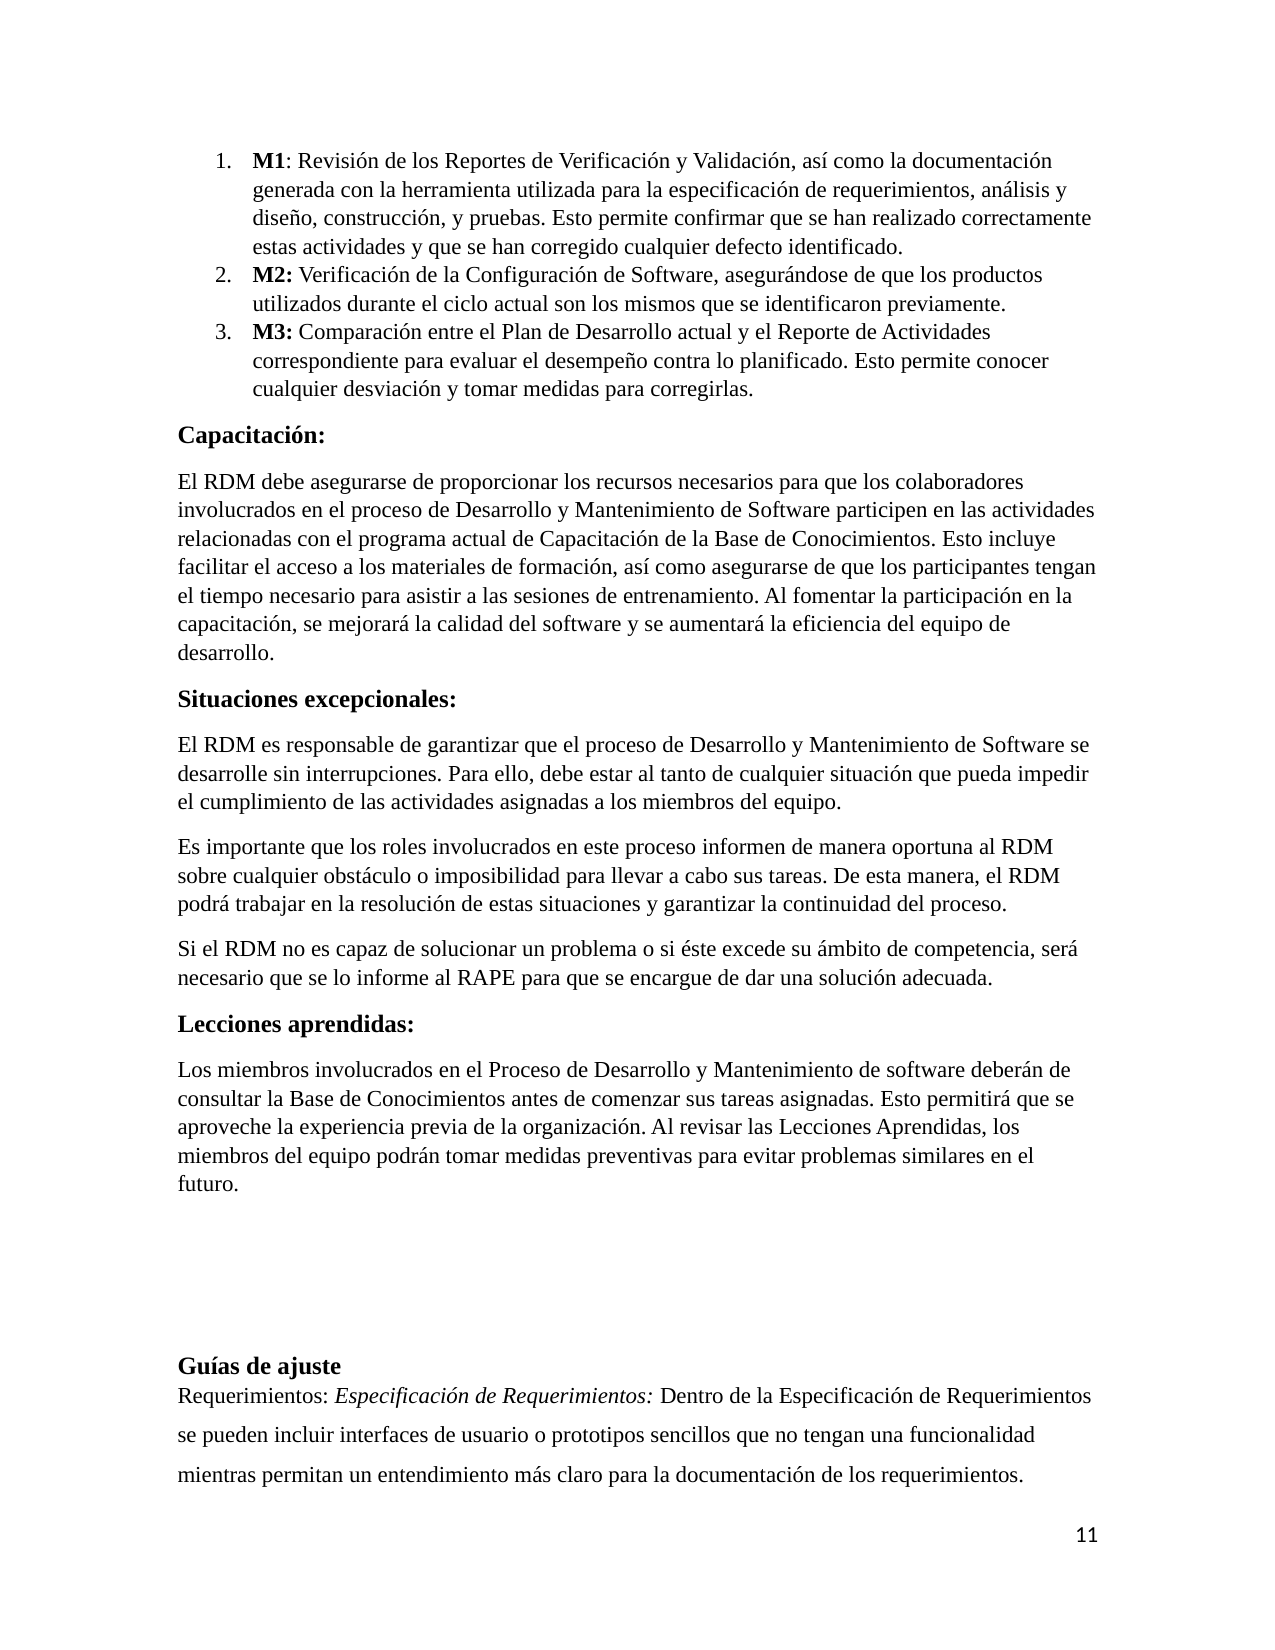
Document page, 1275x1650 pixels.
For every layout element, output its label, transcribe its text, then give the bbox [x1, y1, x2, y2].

text Capacitación: [177, 420, 1098, 449]
list M2: Verificación de la Configuración de Software, asegurándose de que los productos utilizados durante el ciclo actual son los mismos que se identificaron previamente. [215, 261, 1098, 316]
text Lecciones aprendidas: [177, 1009, 1098, 1038]
subtitle Guías de ajuste [177, 1351, 1098, 1379]
text El RDM es responsable de garantizar que el proceso de Desarrollo y Mantenimiento de Software se desarrolle sin interrupciones. Para ello, debe estar al tanto de cualquier situación que pueda impedir el cumplimiento de las actividades asignadas a los miembros del equipo. [177, 731, 1098, 814]
text Los miembros involucrados en el Proceso de Desarrollo y Mantenimiento de software deberán de consultar la Base de Conocimientos antes de comenzar sus tareas asignadas. Esto permitirá que se aproveche la experiencia previa de la organización. Al revisar las Lecciones Aprendidas, los miembros del equipo podrán tomar medidas preventivas para evitar problemas similares en el futuro. [177, 1057, 1098, 1197]
text Requerimientos: Especificación de Requerimientos: Dentro de la Especificación de Requerimientos se pueden incluir interfaces de usuario o prototipos sencillos que no tengan una funcionalidad mientras permitan un entendimiento más claro para la documentación de los requerimientos. [177, 1382, 1098, 1487]
list M3: Comparación entre el Plan de Desarrollo actual y el Reporte de Actividades correspondiente para evaluar el desempeño contra lo planificado. Esto permite conocer cualquier desviación y tomar medidas para corregirlas. [215, 318, 1098, 401]
text Es importante que los roles involucrados en este proceso informen de manera oportuna al RDM sobre cualquier obstáculo o imposibilidad para llevar a cabo sus tareas. De esta manera, el RDM podrá trabajar en la resolución de estas situaciones y garantizar la continuidad del proceso. [177, 833, 1098, 917]
text El RDM debe asegurarse de proporcionar los recursos necesarios para que los colaboradores involucrados en el proceso de Desarrollo y Mantenimiento de Software participen en las actividades relacionadas con el programa actual de Capacitación de la Base de Conocimientos. Esto incluye facilitar el acceso a los materiales de formación, así como asegurarse de que los participantes tengan el tiempo necesario para asistir a las sesiones de entrenamiento. Al fomentar la participación en la capacitación, se mejorará la calidad del software y se aumentará la eficiencia del equipo de desarrollo. [177, 468, 1098, 665]
text Si el RDM no es capaz de solucionar un problema o si éste excede su ámbito de competencia, será necesario que se lo informe al RAPE para que se encargue de dar una solución adecuada. [177, 935, 1098, 990]
list M1: Revisión de los Reportes de Verificación y Validación, así como la documentación generada con la herramienta utilizada para la especificación de requerimientos, análisis y diseño, construcción, y pruebas. Esto permite confirmar que se han realizado correctamente estas actividades y que se han corregido cualquier defecto identificado. [215, 148, 1098, 259]
text Situaciones excepcionales: [177, 684, 1098, 712]
